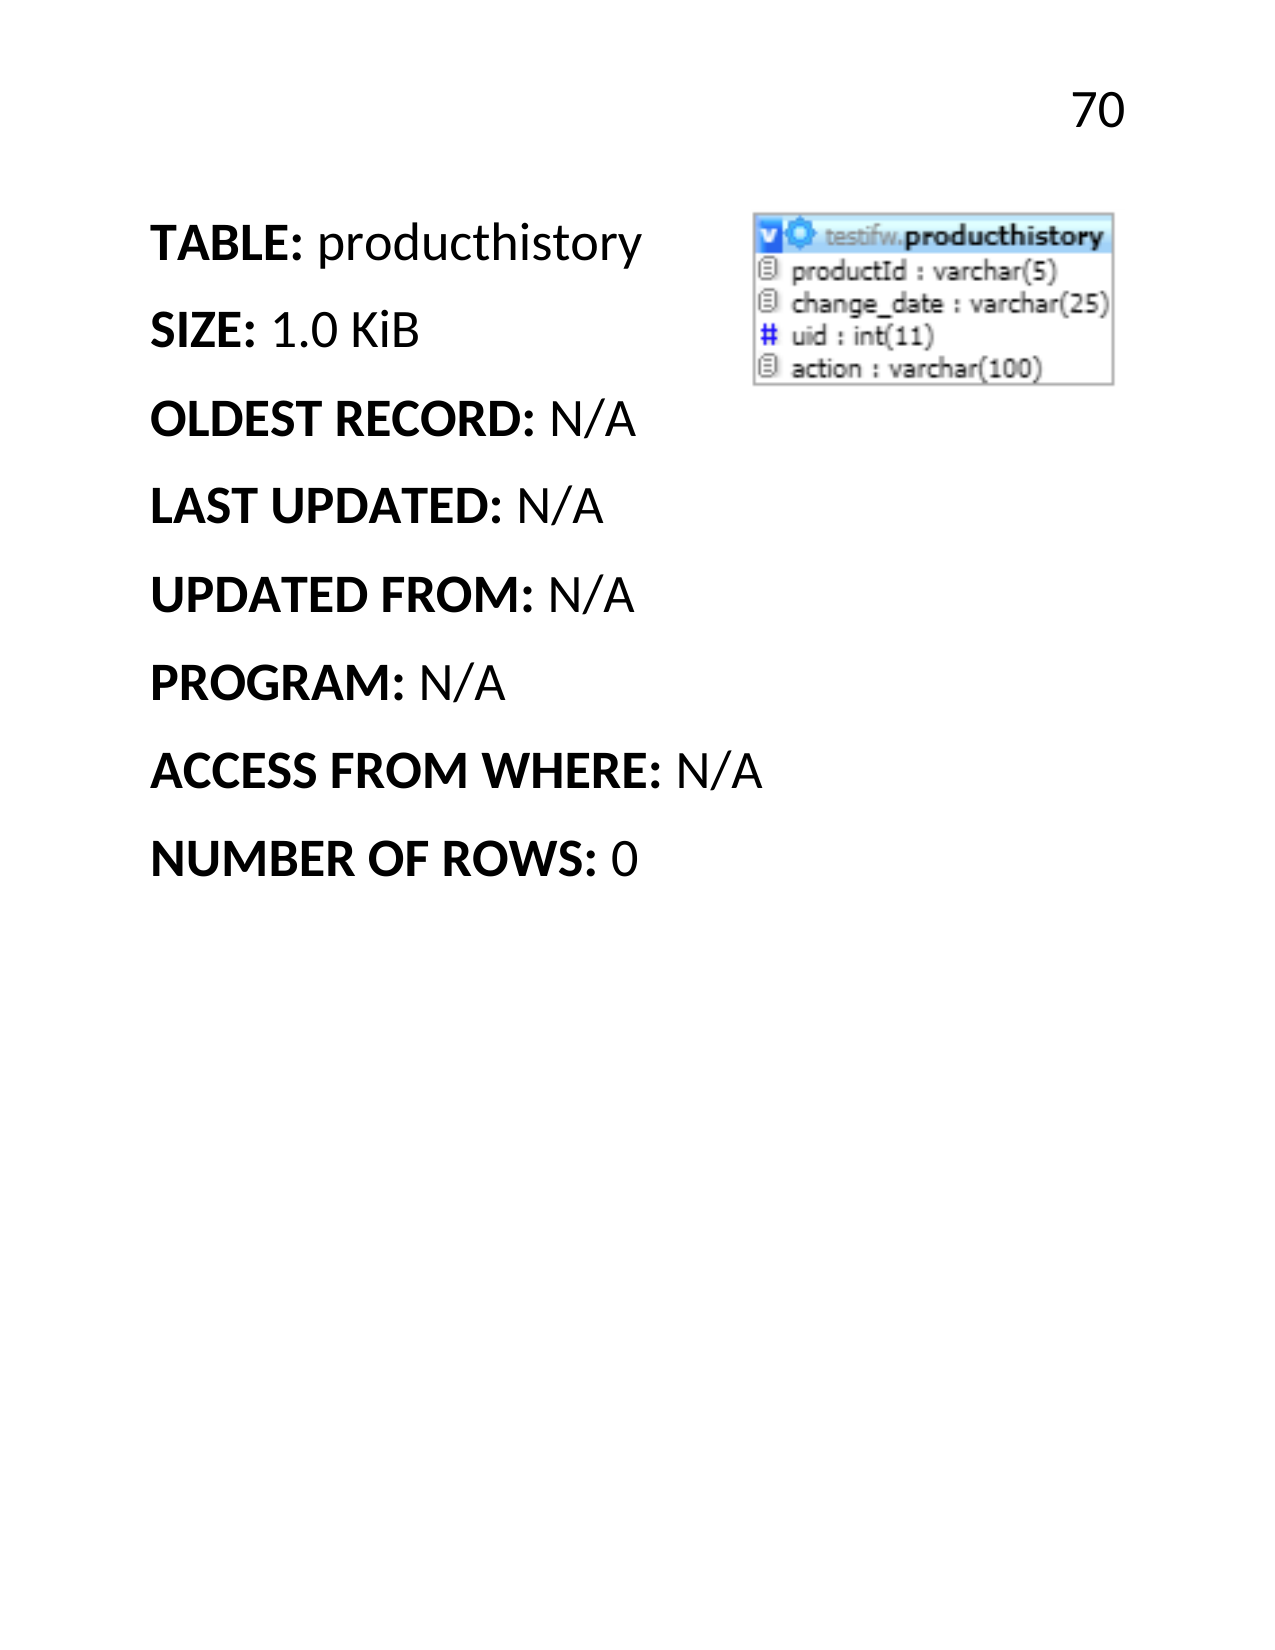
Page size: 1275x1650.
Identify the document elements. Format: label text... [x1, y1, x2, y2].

picture [751, 208, 1125, 400]
text LAST UPDATED: N/A [150, 471, 1125, 537]
text TABLE: producthistory [150, 207, 1125, 273]
text ACCESS FROM WHERE: N/A [150, 735, 1125, 802]
text NUMBER OF ROWS: 0 [150, 823, 1125, 889]
text UPDATED FROM: N/A [150, 559, 1125, 626]
text SIZE: 1.0 KiB [150, 295, 751, 361]
text PROGRAM: N/A [150, 647, 1125, 713]
text OLDEST RECORD: N/A [150, 383, 1125, 449]
